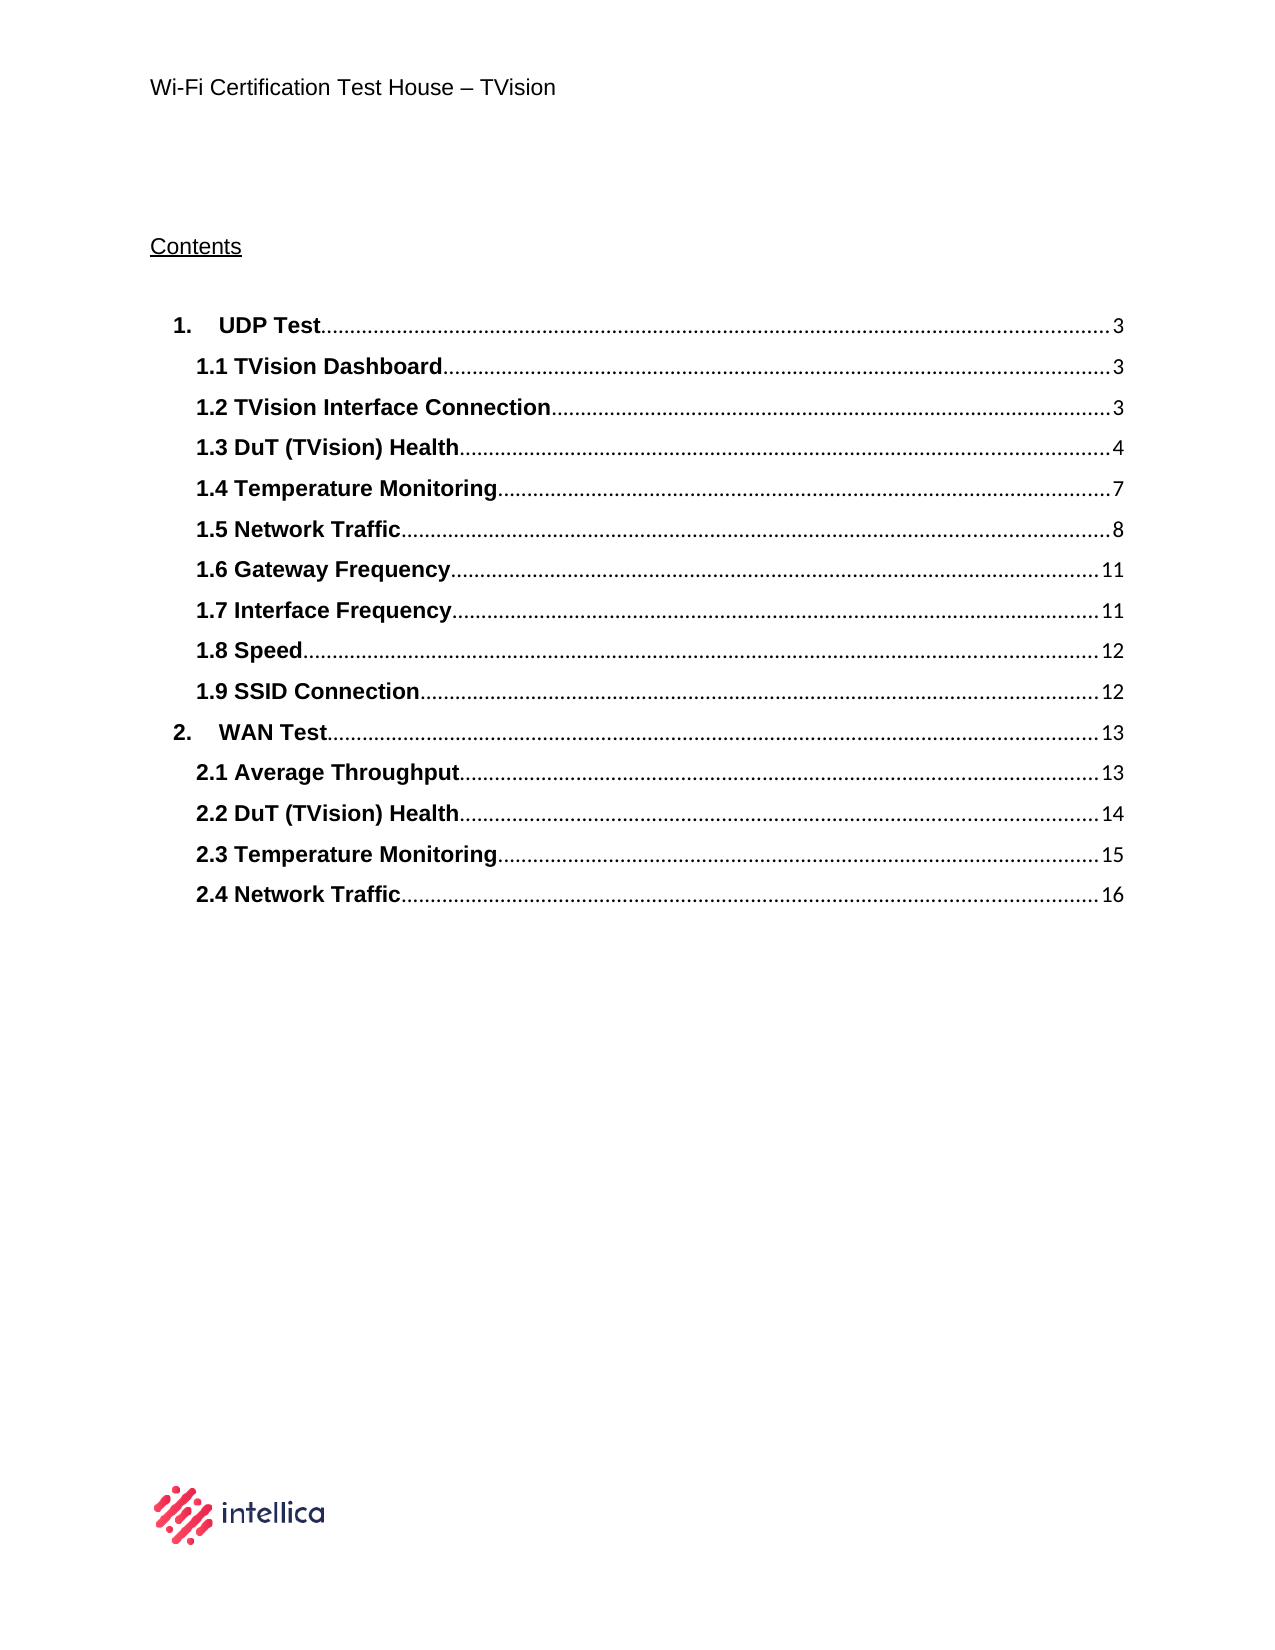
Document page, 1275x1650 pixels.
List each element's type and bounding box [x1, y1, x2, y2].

picture [150, 1482, 337, 1550]
